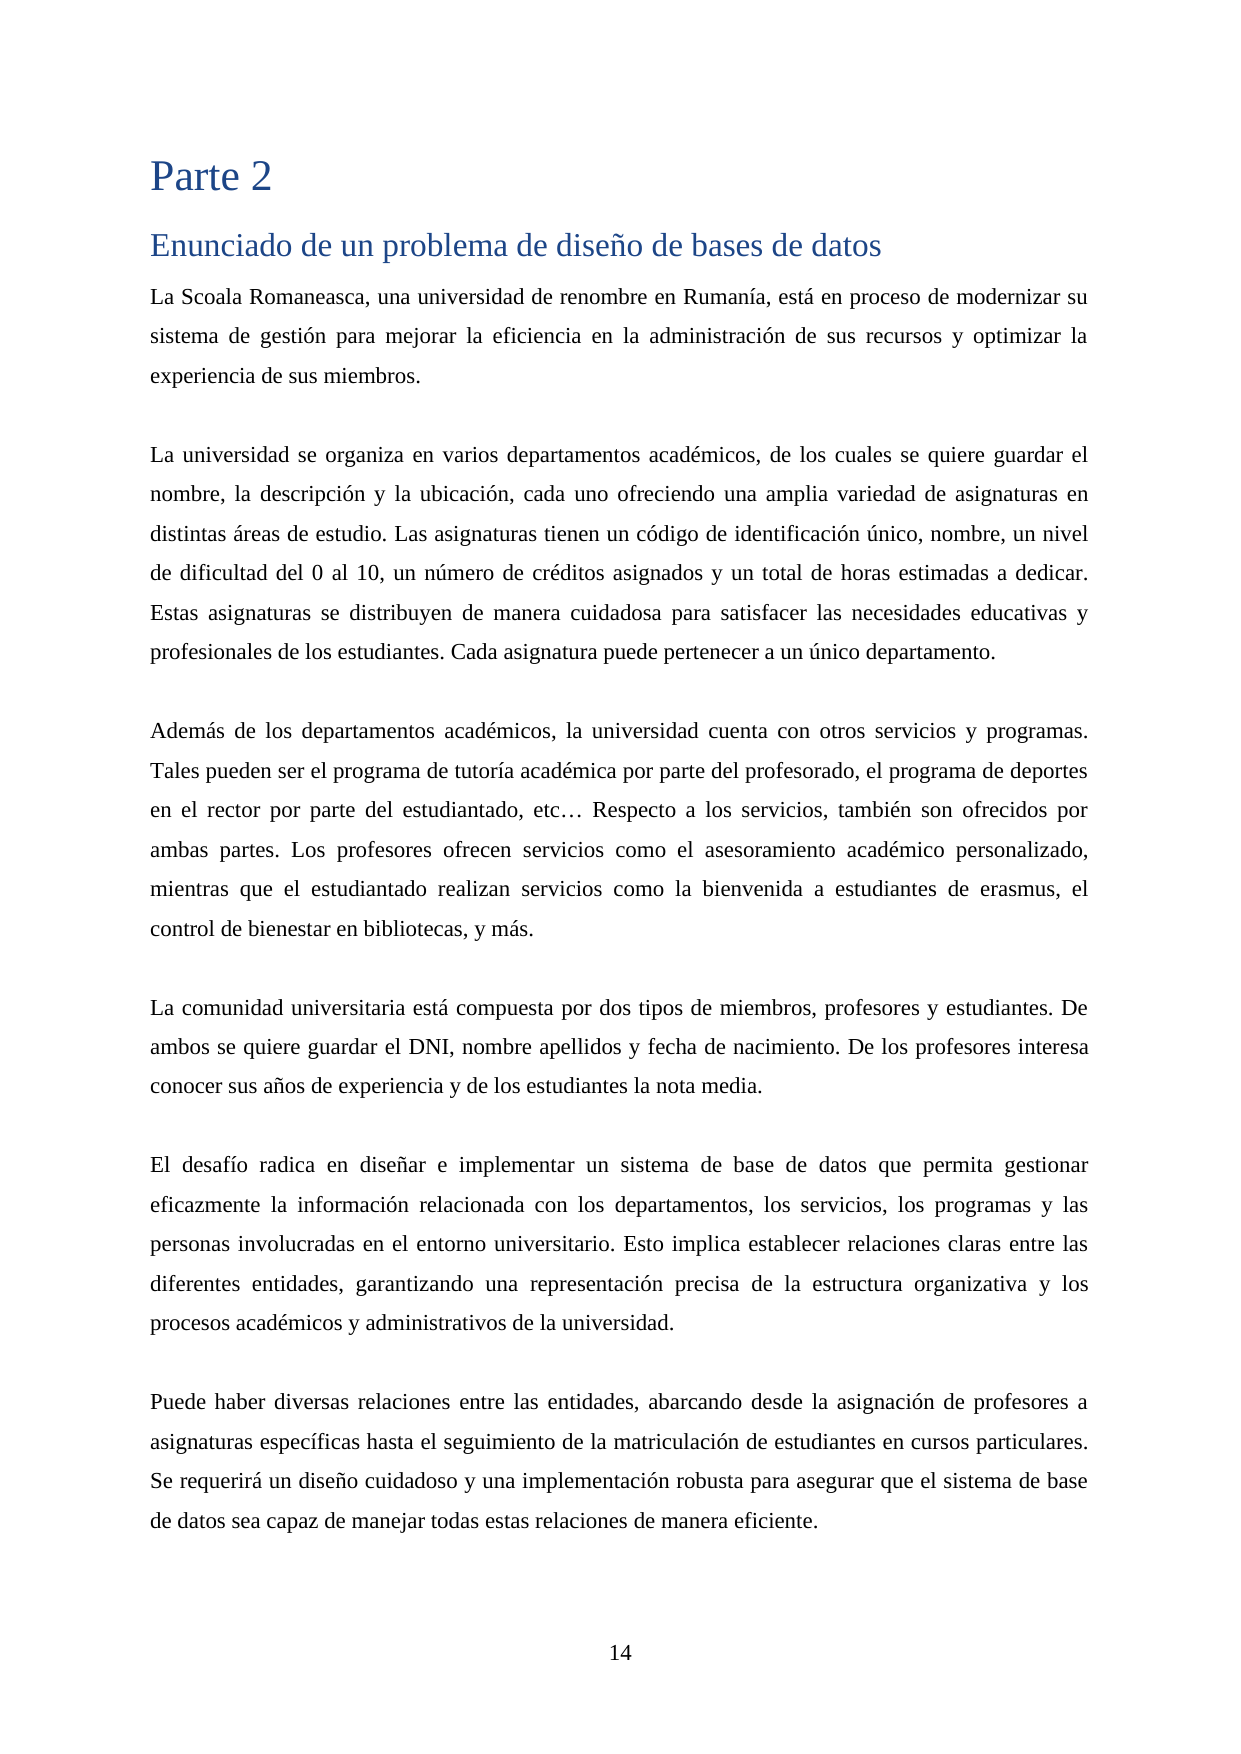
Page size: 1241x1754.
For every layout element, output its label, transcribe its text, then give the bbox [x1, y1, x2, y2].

subtitle Parte 2 [150, 150, 1090, 200]
text La Scoala Romaneasca, una universidad de renombre en Rumanía, está en proceso de modernizar su sistema de gestión para mejorar la eficiencia en la administración de sus recursos y optimizar la experiencia de sus miembros. [150, 283, 1090, 388]
text La comunidad universitaria está compuesta por dos tipos de miembros, profesores y estudiantes. De ambos se quiere guardar el DNI, nombre apellidos y fecha de nacimiento. De los profesores interesa conocer sus años de experiencia y de los estudiantes la nota media. [150, 993, 1090, 1099]
text Puede haber diversas relaciones entre las entidades, abarcando desde la asignación de profesores a asignaturas específicas hasta el seguimiento de la matriculación de estudiantes en cursos particulares. Se requerirá un diseño cuidadoso y una implementación robusta para asegurar que el sistema de base de datos sea capaz de manejar todas estas relaciones de manera eficiente. [150, 1388, 1090, 1533]
text La universidad se organiza en varios departamentos académicos, de los cuales se quiere guardar el nombre, la descripción y la ubicación, cada uno ofreciendo una amplia variedad de asignaturas en distintas áreas de estudio. Las asignaturas tienen un código de identificación único, nombre, un nivel de dificultad del 0 al 10, un número de créditos asignados y un total de horas estimadas a dedicar. Estas asignaturas se distribuyen de manera cuidadosa para satisfacer las necesidades educativas y profesionales de los estudiantes. Cada asignatura puede pertenecer a un único departamento. [150, 441, 1090, 664]
text El desafío radica en diseñar e implementar un sistema de base de datos que permita gestionar eficazmente la información relacionada con los departamentos, los servicios, los programas y las personas involucradas en el entorno universitario. Esto implica establecer relaciones claras entre las diferentes entidades, garantizando una representación precisa de la estructura organizativa y los procesos académicos y administrativos de la universidad. [150, 1151, 1090, 1336]
subtitle Enunciado de un problema de diseño de bases de datos [150, 225, 1090, 264]
text Además de los departamentos académicos, la universidad cuenta con otros servicios y programas. Tales pueden ser el programa de tutoría académica por parte del profesorado, el programa de deportes en el rector por parte del estudiantado, etc… Respecto a los servicios, también son ofrecidos por ambas partes. Los profesores ofrecen servicios como el asesoramiento académico personalizado, mientras que el estudiantado realizan servicios como la bienvenida a estudiantes de erasmus, el control de bienestar en bibliotecas, y más. [150, 717, 1090, 941]
